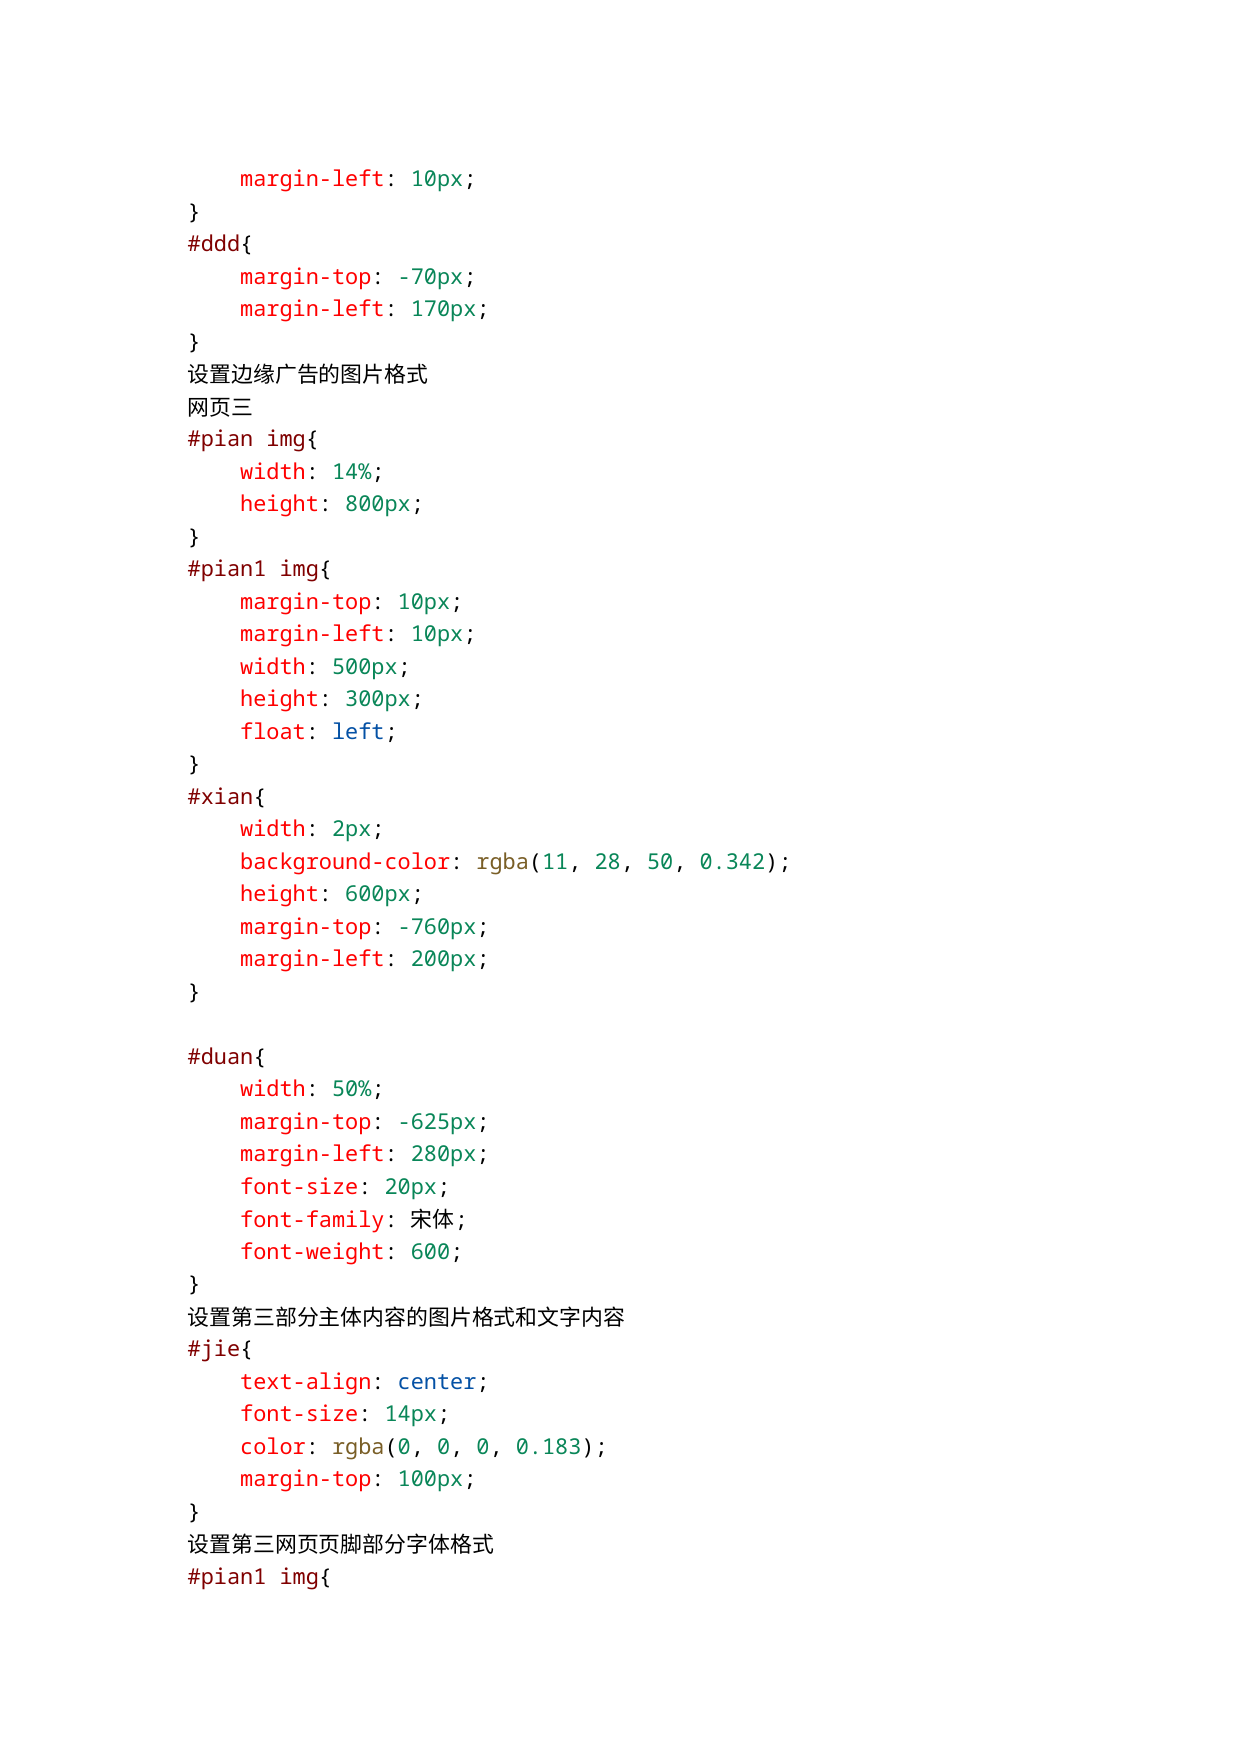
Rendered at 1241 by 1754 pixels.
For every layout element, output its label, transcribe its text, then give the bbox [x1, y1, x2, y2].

text } [187, 747, 1053, 779]
text } [187, 519, 1053, 552]
text width: 500px; [187, 649, 1053, 682]
text } [187, 1494, 1053, 1527]
text } [187, 1267, 1053, 1299]
text #pian1 img{ [187, 1559, 1053, 1592]
text margin-top: -625px; [187, 1104, 1053, 1137]
text height: 600px; [187, 877, 1053, 909]
text 网页三 [187, 389, 1053, 422]
text font-size: 14px; [187, 1397, 1053, 1429]
text font-size: 20px; [187, 1169, 1053, 1202]
text #pian img{ [187, 422, 1053, 454]
text width: 2px; [187, 812, 1053, 844]
text margin-top: -760px; [187, 909, 1053, 942]
text margin-left: 170px; [187, 292, 1053, 324]
text 设置第三网页页脚部分字体格式 [187, 1527, 1053, 1559]
text margin-left: 280px; [187, 1137, 1053, 1169]
text #duan{ [187, 1039, 1053, 1072]
text font-family: 宋体; [187, 1202, 1053, 1234]
text 设置第三部分主体内容的图片格式和文字内容 [187, 1299, 1053, 1332]
text margin-left: 200px; [187, 942, 1053, 974]
text text-align: center; [187, 1364, 1053, 1397]
text margin-left: 10px; [187, 617, 1053, 649]
text background-color: rgba(11, 28, 50, 0.342); [187, 844, 1053, 877]
text #pian1 img{ [187, 552, 1053, 584]
text margin-top: 100px; [187, 1462, 1053, 1494]
text font-weight: 600; [187, 1234, 1053, 1267]
text } [187, 194, 1053, 227]
text } [187, 324, 1053, 357]
text margin-top: -70px; [187, 259, 1053, 292]
text #jie{ [187, 1332, 1053, 1364]
text margin-top: 10px; [187, 584, 1053, 617]
text width: 14%; [187, 454, 1053, 487]
text #ddd{ [187, 227, 1053, 259]
text height: 300px; [187, 682, 1053, 714]
text height: 800px; [187, 487, 1053, 519]
text width: 50%; [187, 1072, 1053, 1104]
text } [187, 974, 1053, 1007]
text float: left; [187, 714, 1053, 747]
text 设置边缘广告的图片格式 [187, 357, 1053, 389]
text #xian{ [187, 779, 1053, 812]
text margin-left: 10px; [187, 162, 1053, 194]
text color: rgba(0, 0, 0, 0.183); [187, 1429, 1053, 1462]
